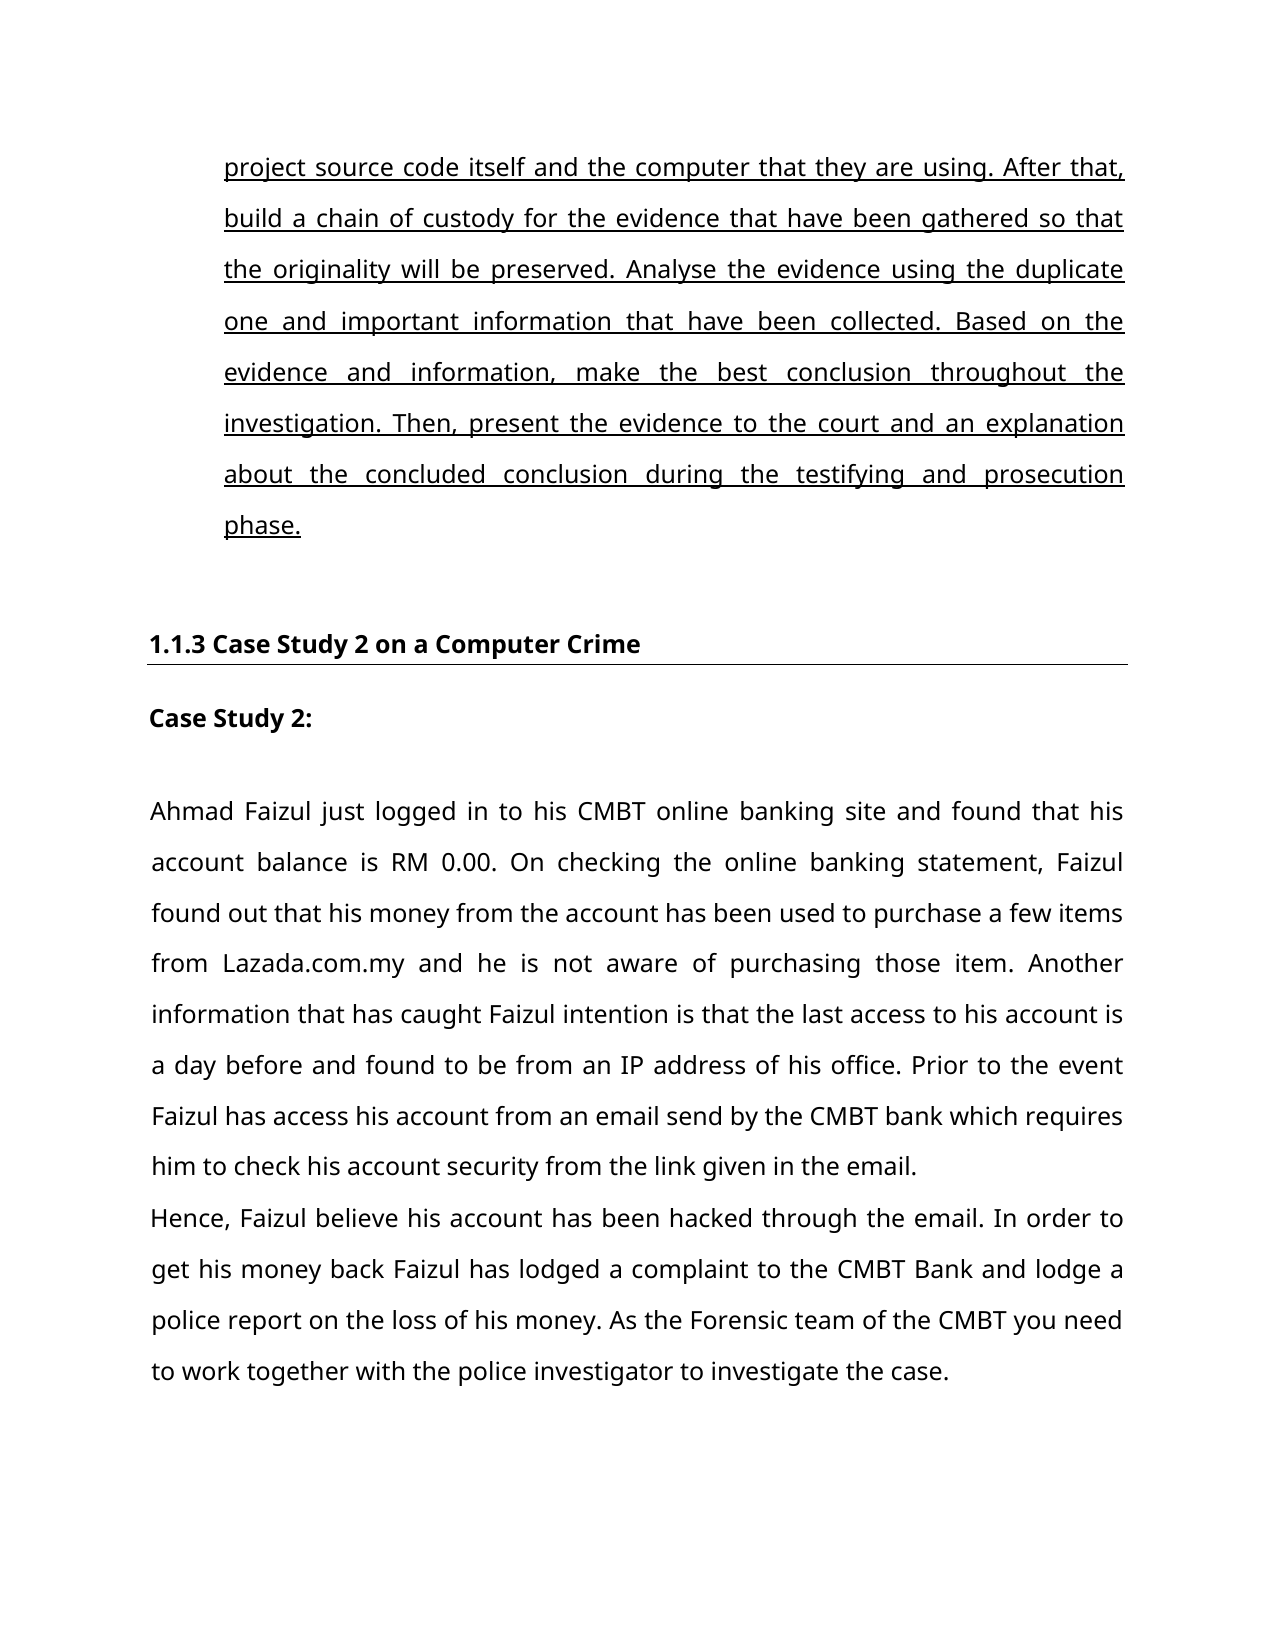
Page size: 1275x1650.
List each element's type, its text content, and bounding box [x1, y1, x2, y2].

text Case Study 2: [148, 701, 1125, 735]
text Ahmad Faizul just logged in to his CMBT online banking site and found that his account balance is RM 0.00. On checking the online banking statement, Faizul found out that his money from the account has been used to purchase a few items from Lazada.com.my and he is not aware of purchasing those item. Another information that has caught Faizul intention is that the last access to his account is a day before and found to be from an IP address of his office. Prior to the event Faizul has access his account from an email send by the CMBT bank which requires him to check his account security from the link given in the email. [150, 794, 1125, 1183]
text Hence, Faizul believe his account has been hacked through the email. In order to get his money back Faizul has lodged a complaint to the CMBT Bank and lodge a police report on the loss of his money. As the Forensic team of the CMBT you need to work together with the police investigator to investigate the case. [150, 1201, 1125, 1387]
subtitle 1.1.3 Case Study 2 on a Computer Crime [148, 627, 1125, 661]
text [223, 150, 1125, 179]
